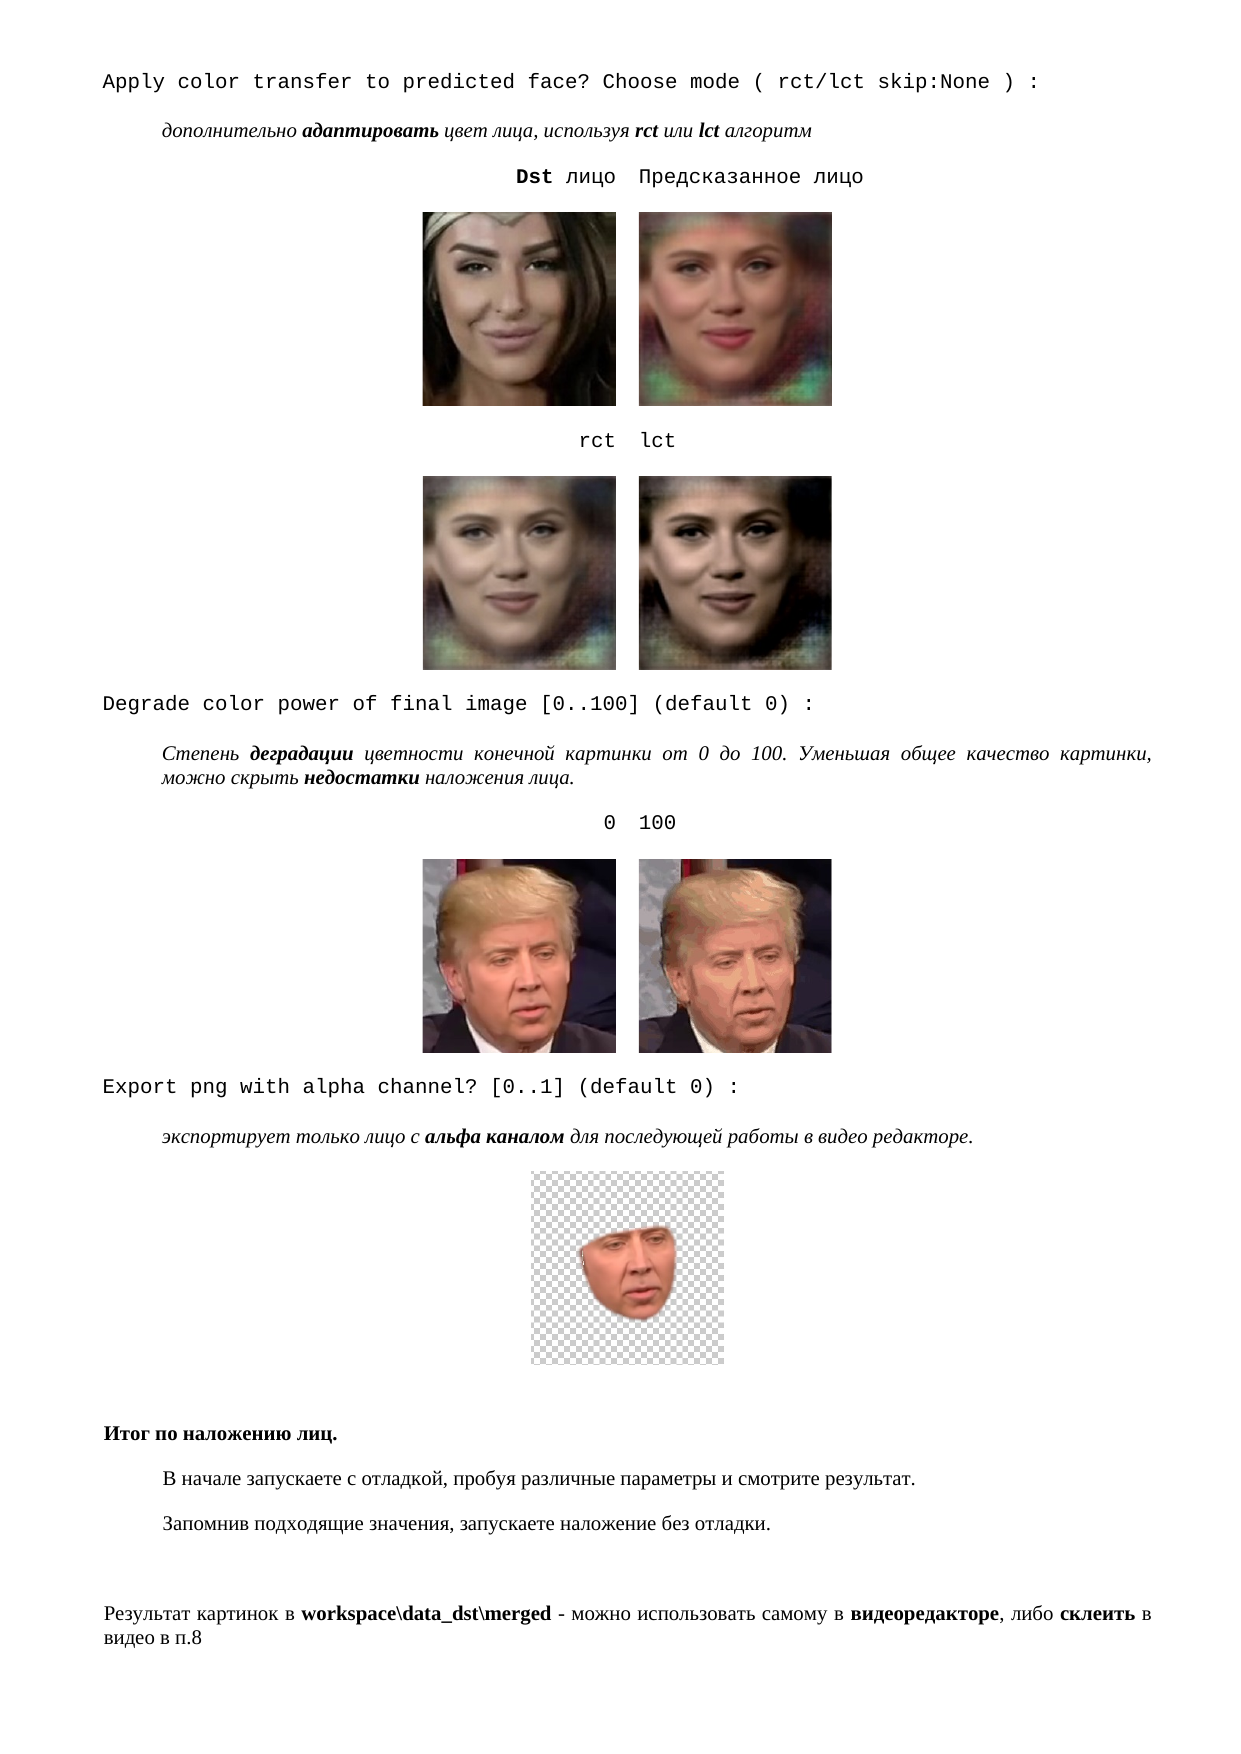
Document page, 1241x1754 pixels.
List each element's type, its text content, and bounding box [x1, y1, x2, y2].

text Результат картинок в workspace\data_dst\merged - можно использовать самому в видеоредакторе, либо склеить в видео в п.8 [103, 1601, 1152, 1649]
table_cell Apply color transfer to predicted face? Choose mode ( rct/lct skip:None ) : дополнительно адаптировать цвет лица, используя rct или lct алгоритм [91, 59, 1164, 154]
text В начале запускаете с отладкой, пробуя различные параметры и смотрите результат. [162, 1466, 1152, 1490]
table_cell 100 [628, 801, 1164, 848]
table_cell [91, 1159, 1164, 1376]
table_cell [628, 465, 1164, 682]
table_cell 0 [91, 801, 627, 848]
picture [638, 859, 832, 1053]
table_cell Degrade color power of final image [0..100] (default 0) : Степень деградации цветности конечной картинки от 0 до 100. Уменьшая общее качество картинки, можно скрыть недостатки наложения лица. [91, 682, 1164, 801]
picture [422, 212, 616, 406]
table_cell Dst лицо [91, 154, 627, 201]
picture [422, 859, 616, 1053]
picture [422, 476, 616, 670]
table_cell [628, 201, 1164, 418]
table_cell [91, 848, 627, 1064]
text Запомнив подходящие значения, запускаете наложение без отладки. [162, 1511, 1152, 1535]
table_cell [628, 848, 1164, 1064]
picture [531, 1171, 724, 1365]
picture [638, 476, 832, 670]
text Итог по наложению лиц. [103, 1421, 1152, 1445]
table_cell [91, 465, 627, 682]
table_cell lct [628, 418, 1164, 465]
table_cell [91, 201, 627, 418]
table_cell Предсказанное лицо [628, 154, 1164, 201]
table_cell rct [91, 418, 627, 465]
table_cell Export png with alpha channel? [0..1] (default 0) : экспортирует только лицо с альфа каналом для последующей работы в видео редакторе. [91, 1065, 1164, 1159]
picture [638, 212, 832, 406]
